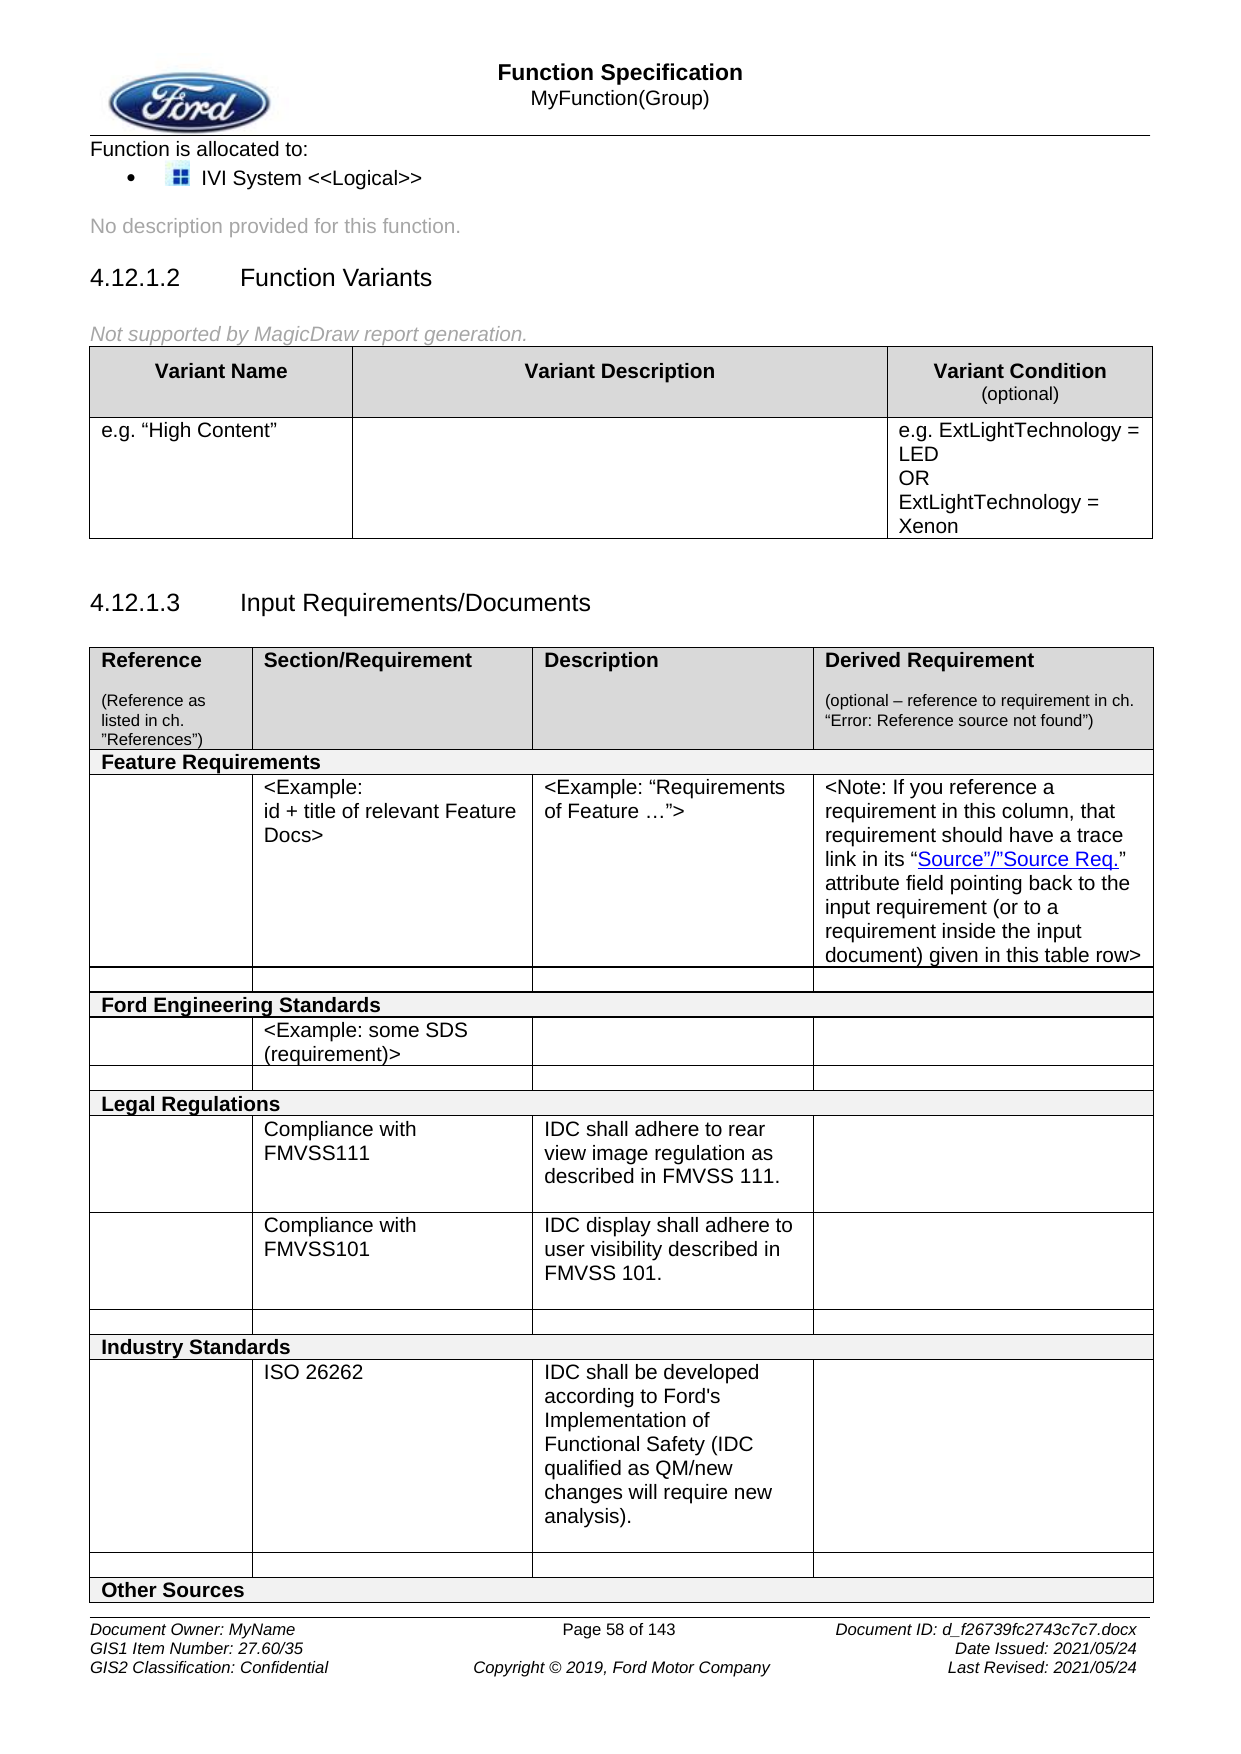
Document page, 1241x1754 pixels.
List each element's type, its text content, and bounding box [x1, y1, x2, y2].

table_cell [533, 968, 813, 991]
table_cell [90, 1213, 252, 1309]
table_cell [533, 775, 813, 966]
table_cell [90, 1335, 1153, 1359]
text No description provided for this function. [90, 214, 1150, 238]
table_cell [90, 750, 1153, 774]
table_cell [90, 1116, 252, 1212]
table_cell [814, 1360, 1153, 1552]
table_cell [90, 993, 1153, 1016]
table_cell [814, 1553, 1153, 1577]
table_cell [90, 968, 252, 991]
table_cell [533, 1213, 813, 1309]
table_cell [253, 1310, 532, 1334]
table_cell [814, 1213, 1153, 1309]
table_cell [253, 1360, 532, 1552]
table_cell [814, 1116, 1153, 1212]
list IVI System <<Logical>> [127, 160, 1150, 190]
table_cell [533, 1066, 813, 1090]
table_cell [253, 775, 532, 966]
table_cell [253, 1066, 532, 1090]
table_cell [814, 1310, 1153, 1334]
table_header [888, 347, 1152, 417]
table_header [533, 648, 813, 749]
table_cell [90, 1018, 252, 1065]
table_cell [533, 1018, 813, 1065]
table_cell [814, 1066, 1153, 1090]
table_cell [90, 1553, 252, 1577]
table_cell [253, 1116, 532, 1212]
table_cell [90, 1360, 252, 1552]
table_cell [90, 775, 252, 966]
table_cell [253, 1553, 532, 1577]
picture [164, 160, 190, 186]
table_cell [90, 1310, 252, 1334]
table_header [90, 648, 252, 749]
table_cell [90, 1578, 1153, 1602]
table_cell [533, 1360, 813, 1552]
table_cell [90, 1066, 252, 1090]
text Not supported by MagicDraw report generation. [90, 322, 1150, 346]
text Function is allocated to: [90, 136, 1150, 160]
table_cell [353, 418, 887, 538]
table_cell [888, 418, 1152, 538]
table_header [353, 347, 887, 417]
picture [89, 53, 290, 154]
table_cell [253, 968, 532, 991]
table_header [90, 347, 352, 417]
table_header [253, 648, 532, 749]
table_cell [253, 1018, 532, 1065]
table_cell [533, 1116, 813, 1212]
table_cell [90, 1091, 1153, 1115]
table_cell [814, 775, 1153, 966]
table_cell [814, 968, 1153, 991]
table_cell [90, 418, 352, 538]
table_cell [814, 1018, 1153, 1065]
subtitle Input Requirements/Documents [90, 588, 1150, 617]
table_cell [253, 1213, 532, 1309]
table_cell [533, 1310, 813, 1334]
subtitle Function Variants [90, 263, 1150, 292]
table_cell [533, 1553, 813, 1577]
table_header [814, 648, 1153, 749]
